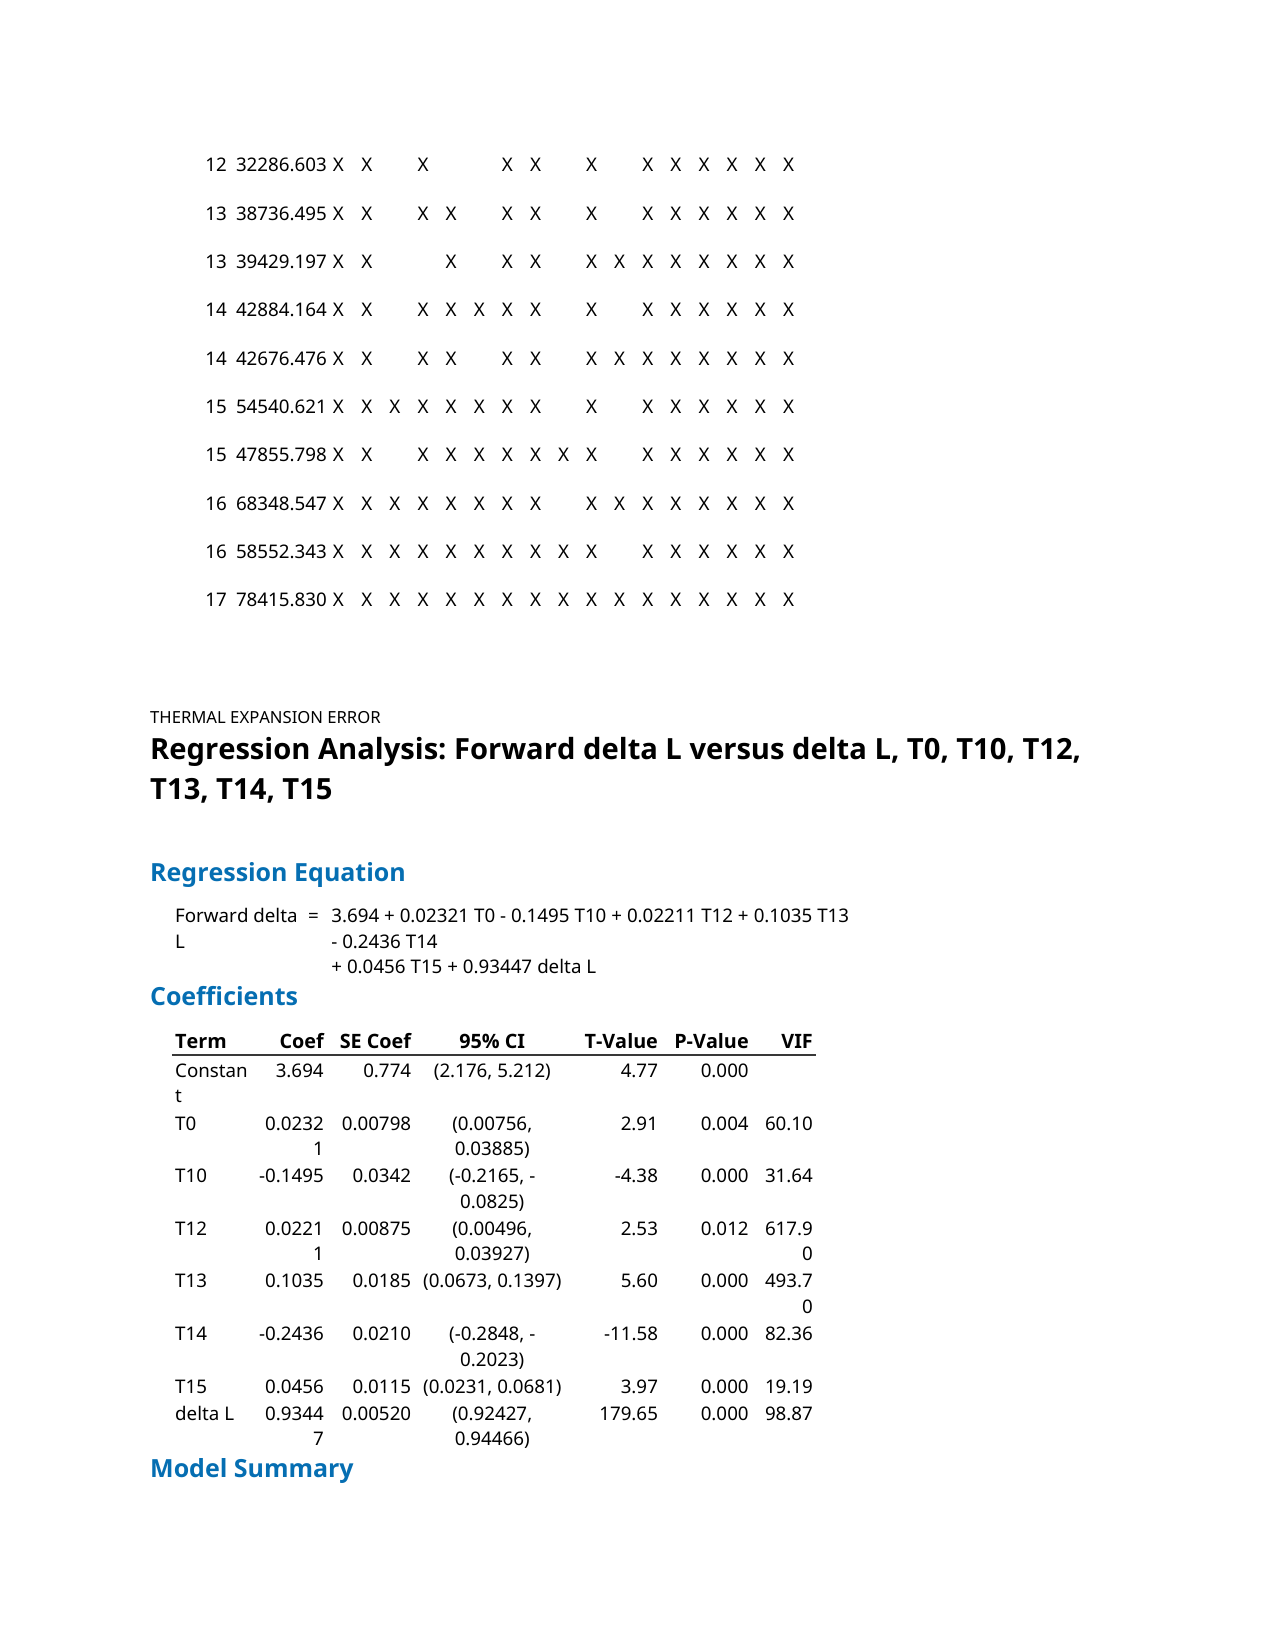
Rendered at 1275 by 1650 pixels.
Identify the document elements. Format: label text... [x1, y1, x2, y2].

text Regression Analysis: Forward delta L versus delta L, T0, T10, T12, T13, T14, T15 [150, 728, 1112, 808]
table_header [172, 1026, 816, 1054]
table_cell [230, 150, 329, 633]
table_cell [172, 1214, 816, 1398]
text Model Summary [150, 1451, 1125, 1485]
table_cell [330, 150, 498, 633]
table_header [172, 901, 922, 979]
text THERMAL EXPANSION ERROR [150, 706, 1125, 728]
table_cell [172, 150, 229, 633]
text Regression Equation [150, 854, 1125, 888]
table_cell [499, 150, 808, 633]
text Coefficients [150, 979, 1125, 1013]
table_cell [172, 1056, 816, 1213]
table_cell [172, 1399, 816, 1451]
